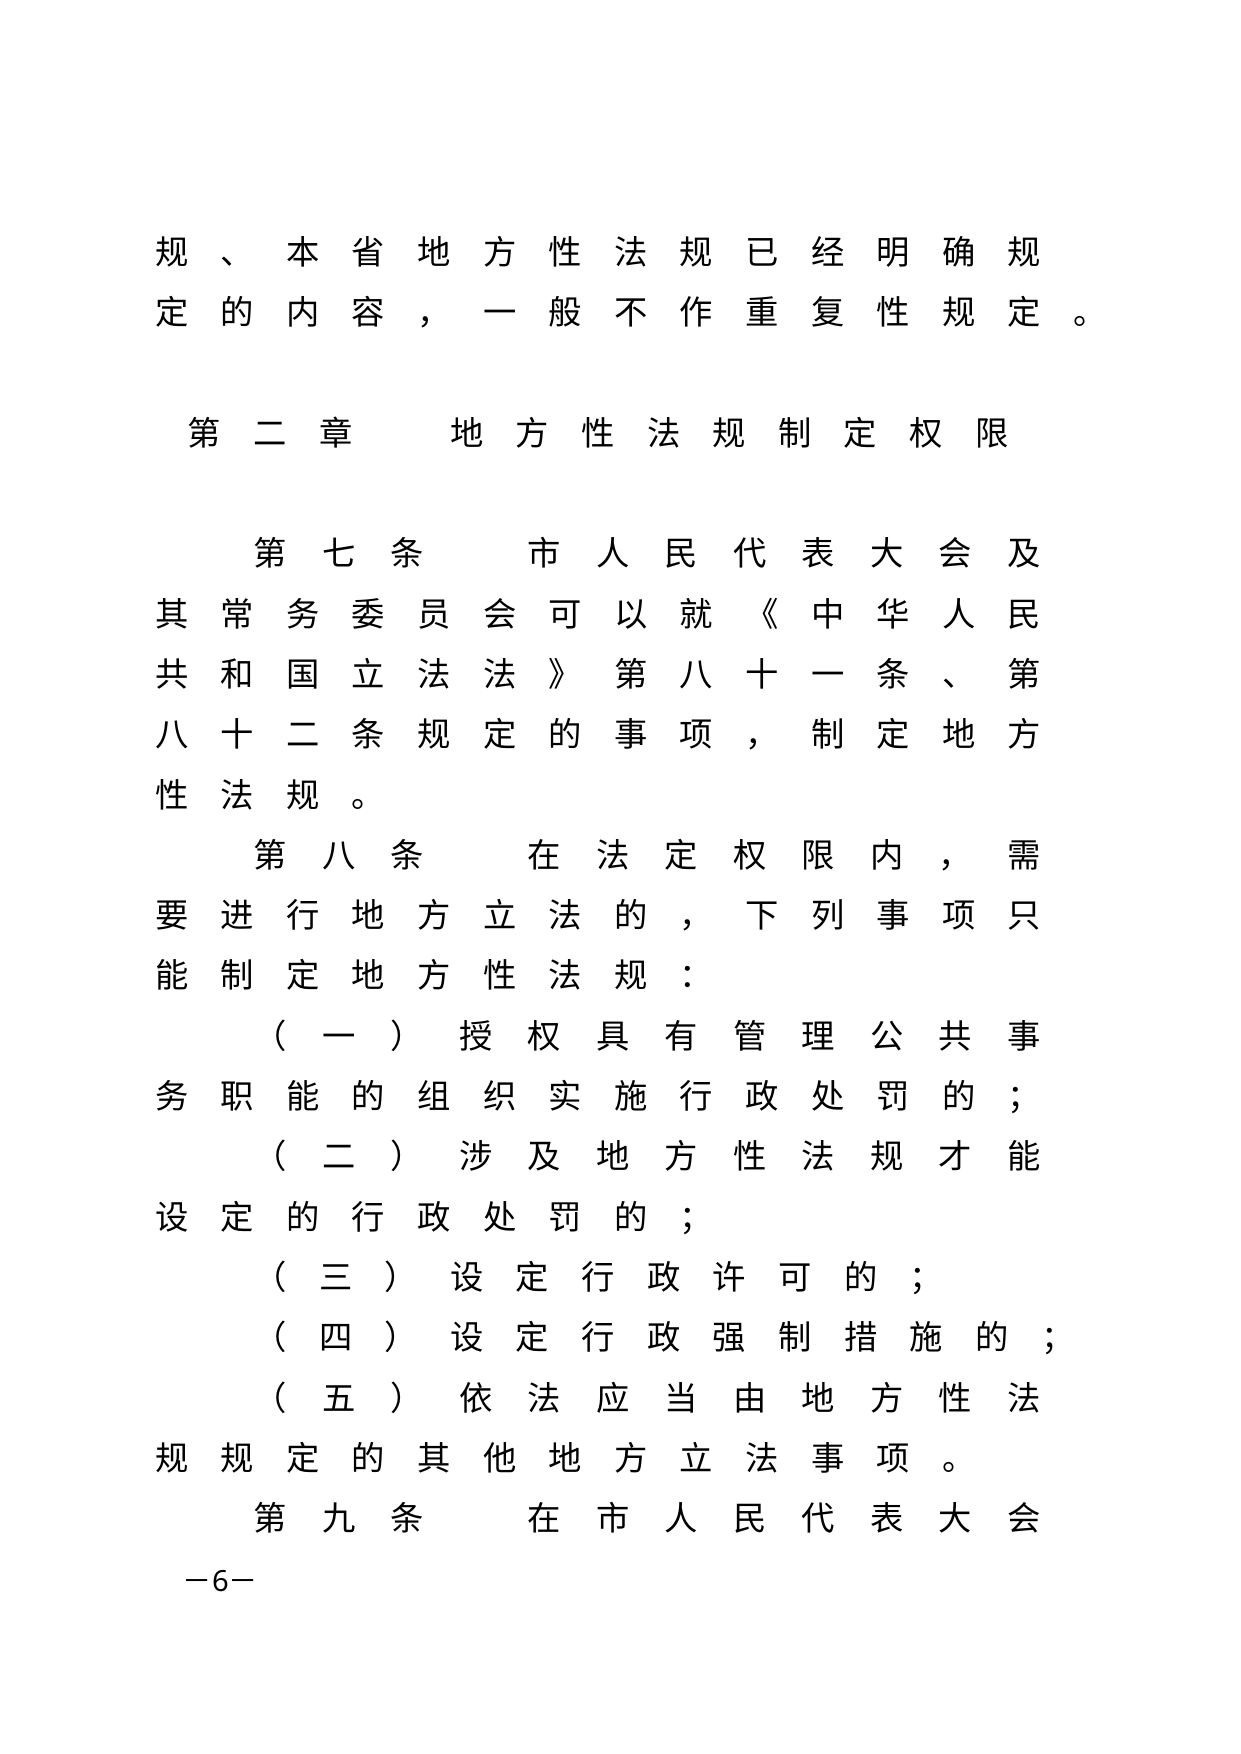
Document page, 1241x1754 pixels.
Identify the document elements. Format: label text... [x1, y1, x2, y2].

text 第七条 市人民代表大会及其常务委员会可以就《中华人民共和国立法法》第八十一条、第八十二条规定的事项，制定地方性法规。 [155, 521, 1073, 823]
text （三）设定行政许可的； [155, 1245, 1073, 1305]
text 第九条 在市人民代表大会闭会期间，常务委员会可以对市人民代表大会制定的地方性法规进行部分补充和修改，但是不得同该地方性法规的基本原则相抵触，并且应当将补充和修改的情况向市人民代表大会报告。 [155, 1486, 1073, 1546]
text 第二章 地方性法规制定权限 [155, 400, 1073, 461]
text （一）授权具有管理公共事务职能的组织实施行政处罚的； [155, 1003, 1073, 1124]
text （四）设定行政强制措施的； [155, 1305, 1073, 1365]
text （二）涉及地方性法规才能设定的行政处罚的； [155, 1124, 1073, 1245]
text （五）依法应当由地方性法规规定的其他地方立法事项。 [155, 1365, 1073, 1486]
text 第六条 地方性法规的规定应当明确、具体，对不规定不能操作的内容予以规定，对不规定清楚不利于操作的内容规定清楚；对不规定但不影响操作的内容，一般不作规定；对法律、行政法规、本省地方性法规已经明确规定的内容，一般不作重复性规定。 [155, 219, 1073, 340]
text 第八条 在法定权限内，需要进行地方立法的，下列事项只能制定地方性法规： [155, 823, 1073, 1003]
